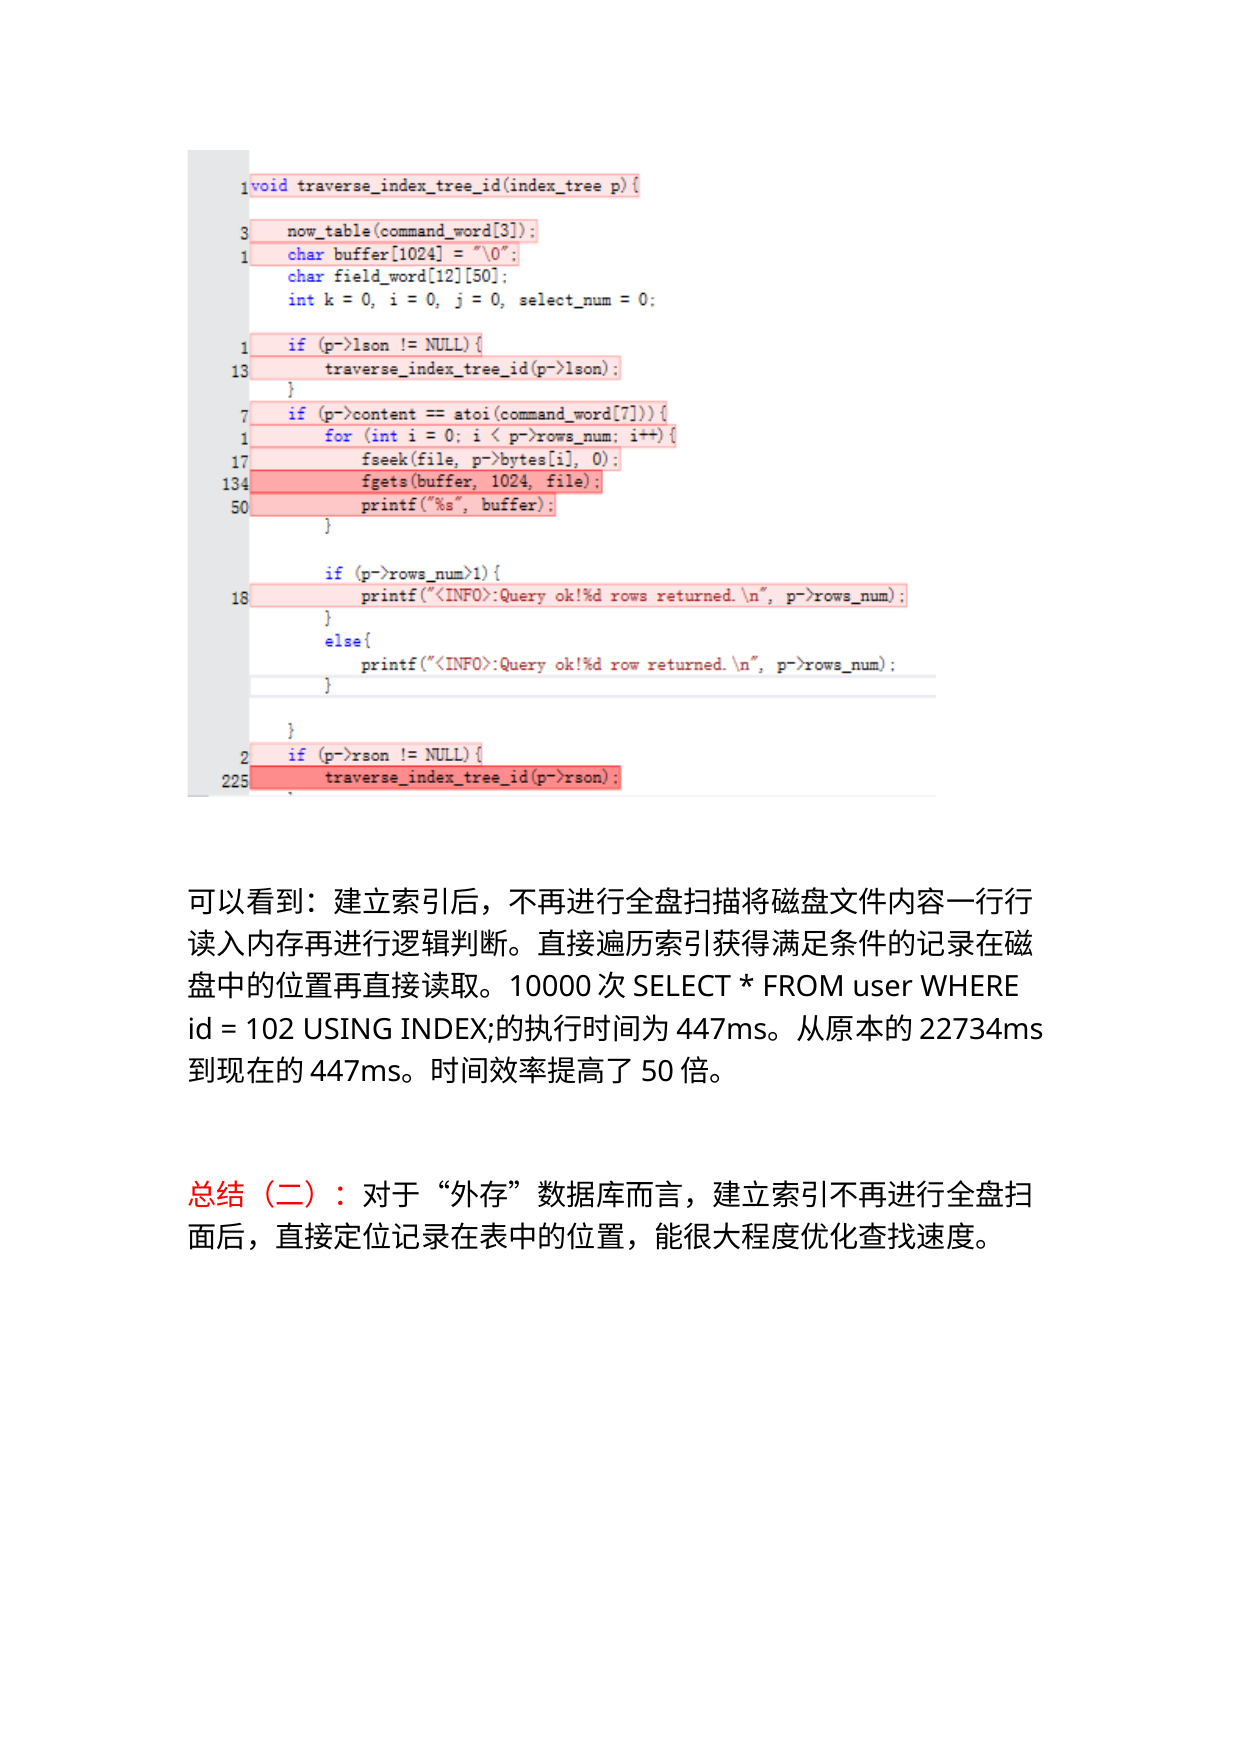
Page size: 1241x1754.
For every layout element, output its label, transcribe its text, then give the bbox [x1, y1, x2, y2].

text 可以看到：建立索引后，不再进行全盘扫描将磁盘文件内容一行行读入内存再进行逻辑判断。直接遍历索引获得满足条件的记录在磁盘中的位置再直接读取。10000次SELECT * FROM user WHERE id = 102 USING INDEX;的执行时间为447ms。从原本的22734ms到现在的447ms。时间效率提高了50倍。 [187, 878, 1053, 1090]
picture [187, 150, 936, 797]
text 总结（二）：对于“外存”数据库而言，建立索引不再进行全盘扫面后，直接定位记录在表中的位置，能很大程度优化查找速度。 [187, 1171, 1053, 1256]
